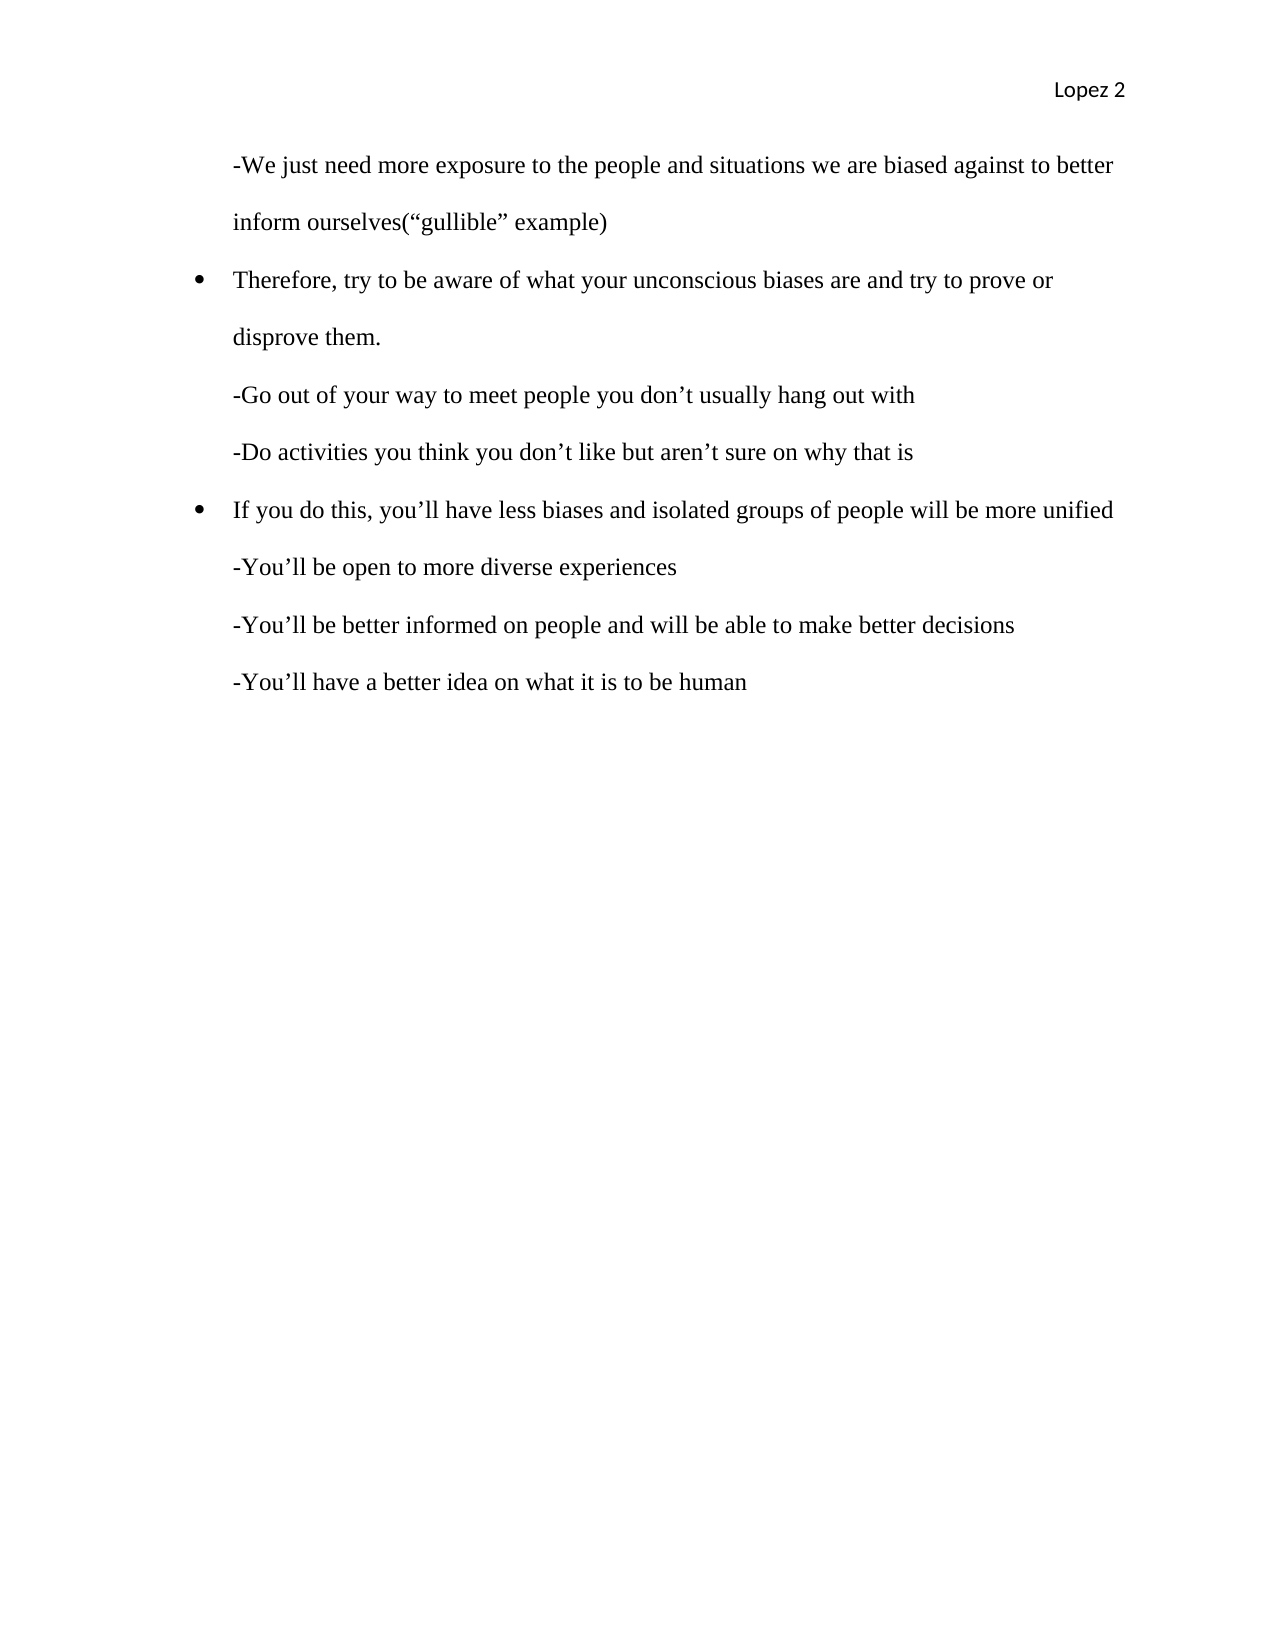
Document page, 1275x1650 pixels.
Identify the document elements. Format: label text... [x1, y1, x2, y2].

list -We just need more exposure to the people and situations we are biased against to better inform ourselves(“gullible” example) [233, 150, 1125, 236]
list -Go out of your way to meet people you don’t usually hang out with [233, 380, 1125, 409]
list -You’ll have a better idea on what it is to be human [233, 667, 1125, 696]
list -You’ll be better informed on people and will be able to make better decisions [233, 610, 1125, 639]
list -You’ll be open to more diverse experiences [233, 552, 1125, 581]
list If you do this, you’ll have less biases and isolated groups of people will be more unified [195, 495, 1125, 524]
list -Do activities you think you don’t like but aren’t sure on why that is [233, 437, 1125, 466]
list Therefore, try to be aware of what your unconscious biases are and try to prove or disprove them. [195, 265, 1125, 351]
